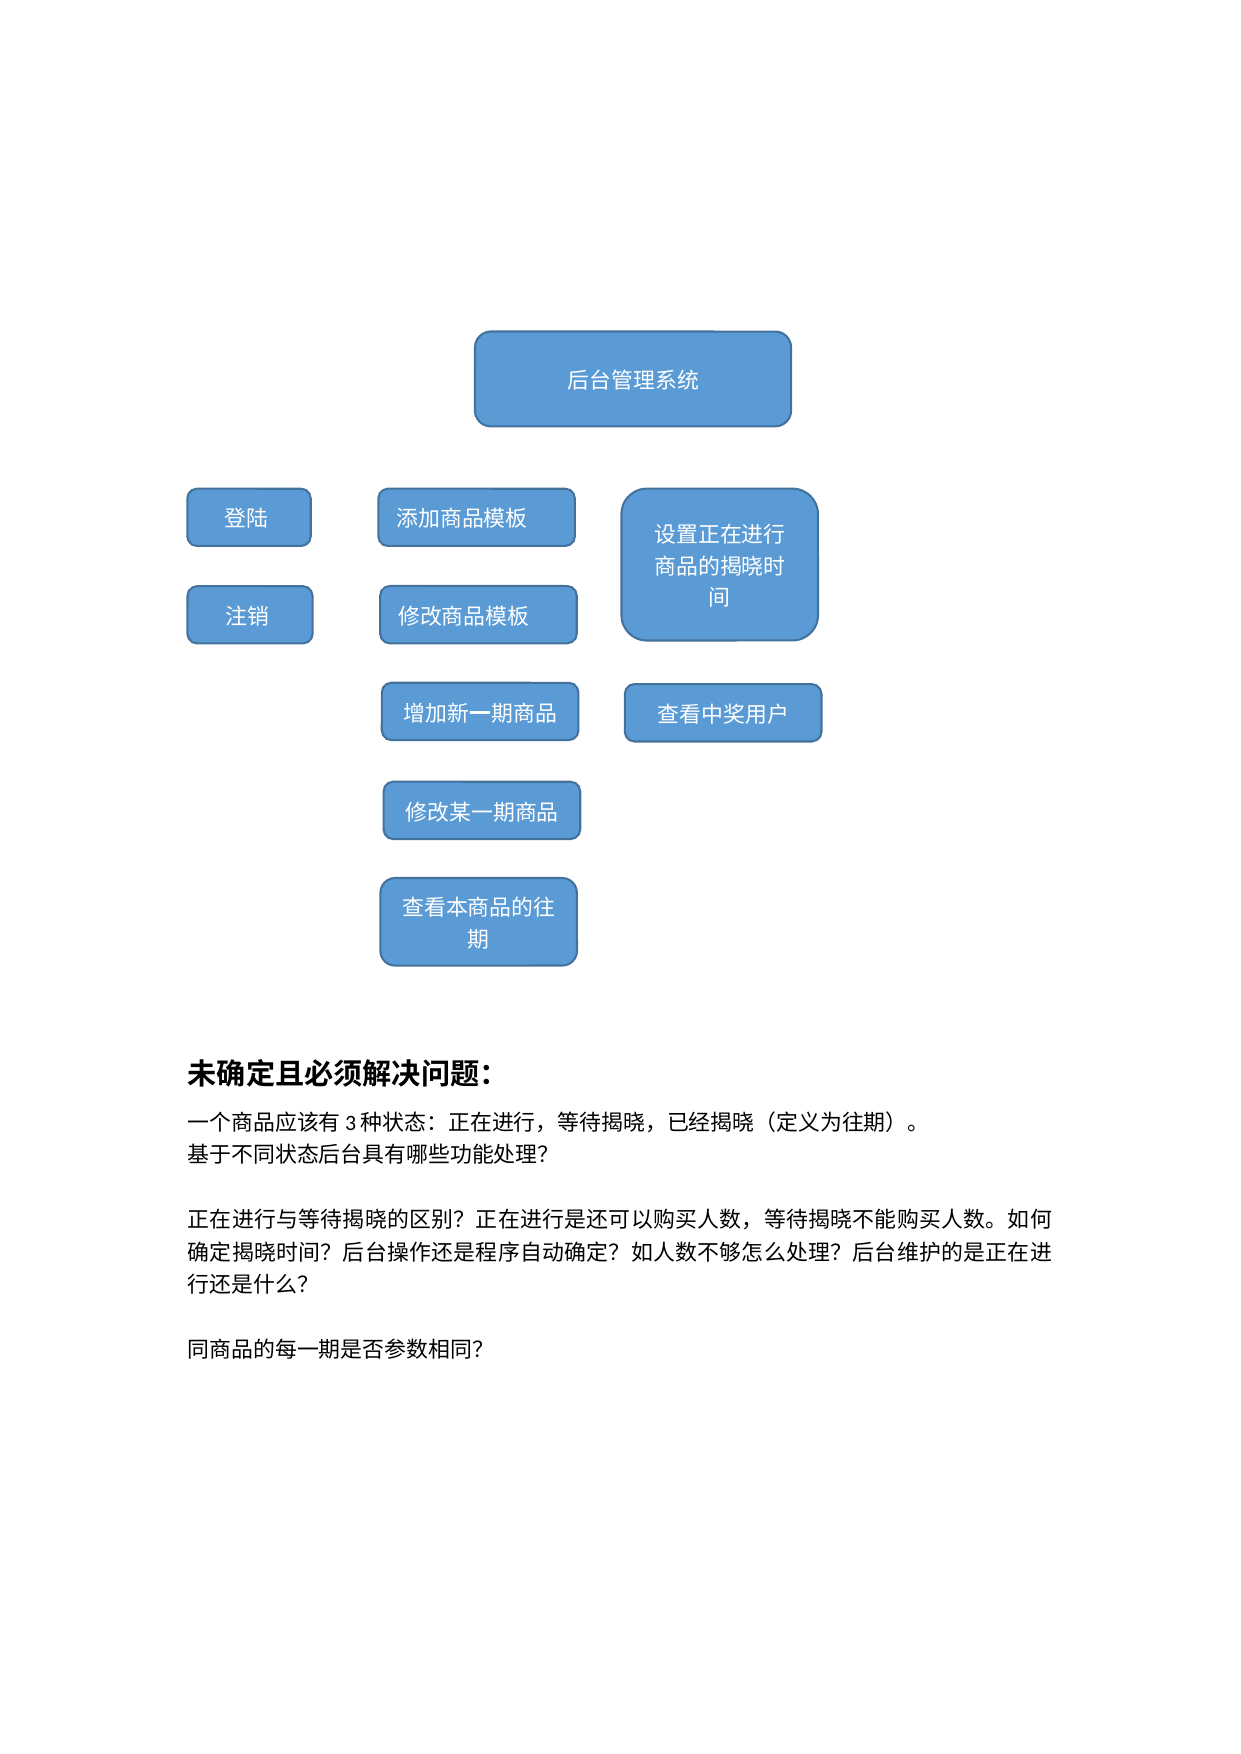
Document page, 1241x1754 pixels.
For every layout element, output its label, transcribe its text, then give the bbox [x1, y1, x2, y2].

text 一个商品应该有3种状态：正在进行，等待揭晓，已经揭晓（定义为往期）。 [187, 1104, 1053, 1137]
text 基于不同状态后台具有哪些功能处理？ [187, 1137, 1053, 1169]
text 同商品的每一期是否参数相同？ [187, 1332, 1053, 1364]
text 正在进行与等待揭晓的区别？正在进行是还可以购买人数，等待揭晓不能购买人数。如何确定揭晓时间？后台操作还是程序自动确定？如人数不够怎么处理？后台维护的是正在进行还是什么？ [187, 1202, 1053, 1299]
text 未确定且必须解决问题： [187, 1039, 1053, 1104]
